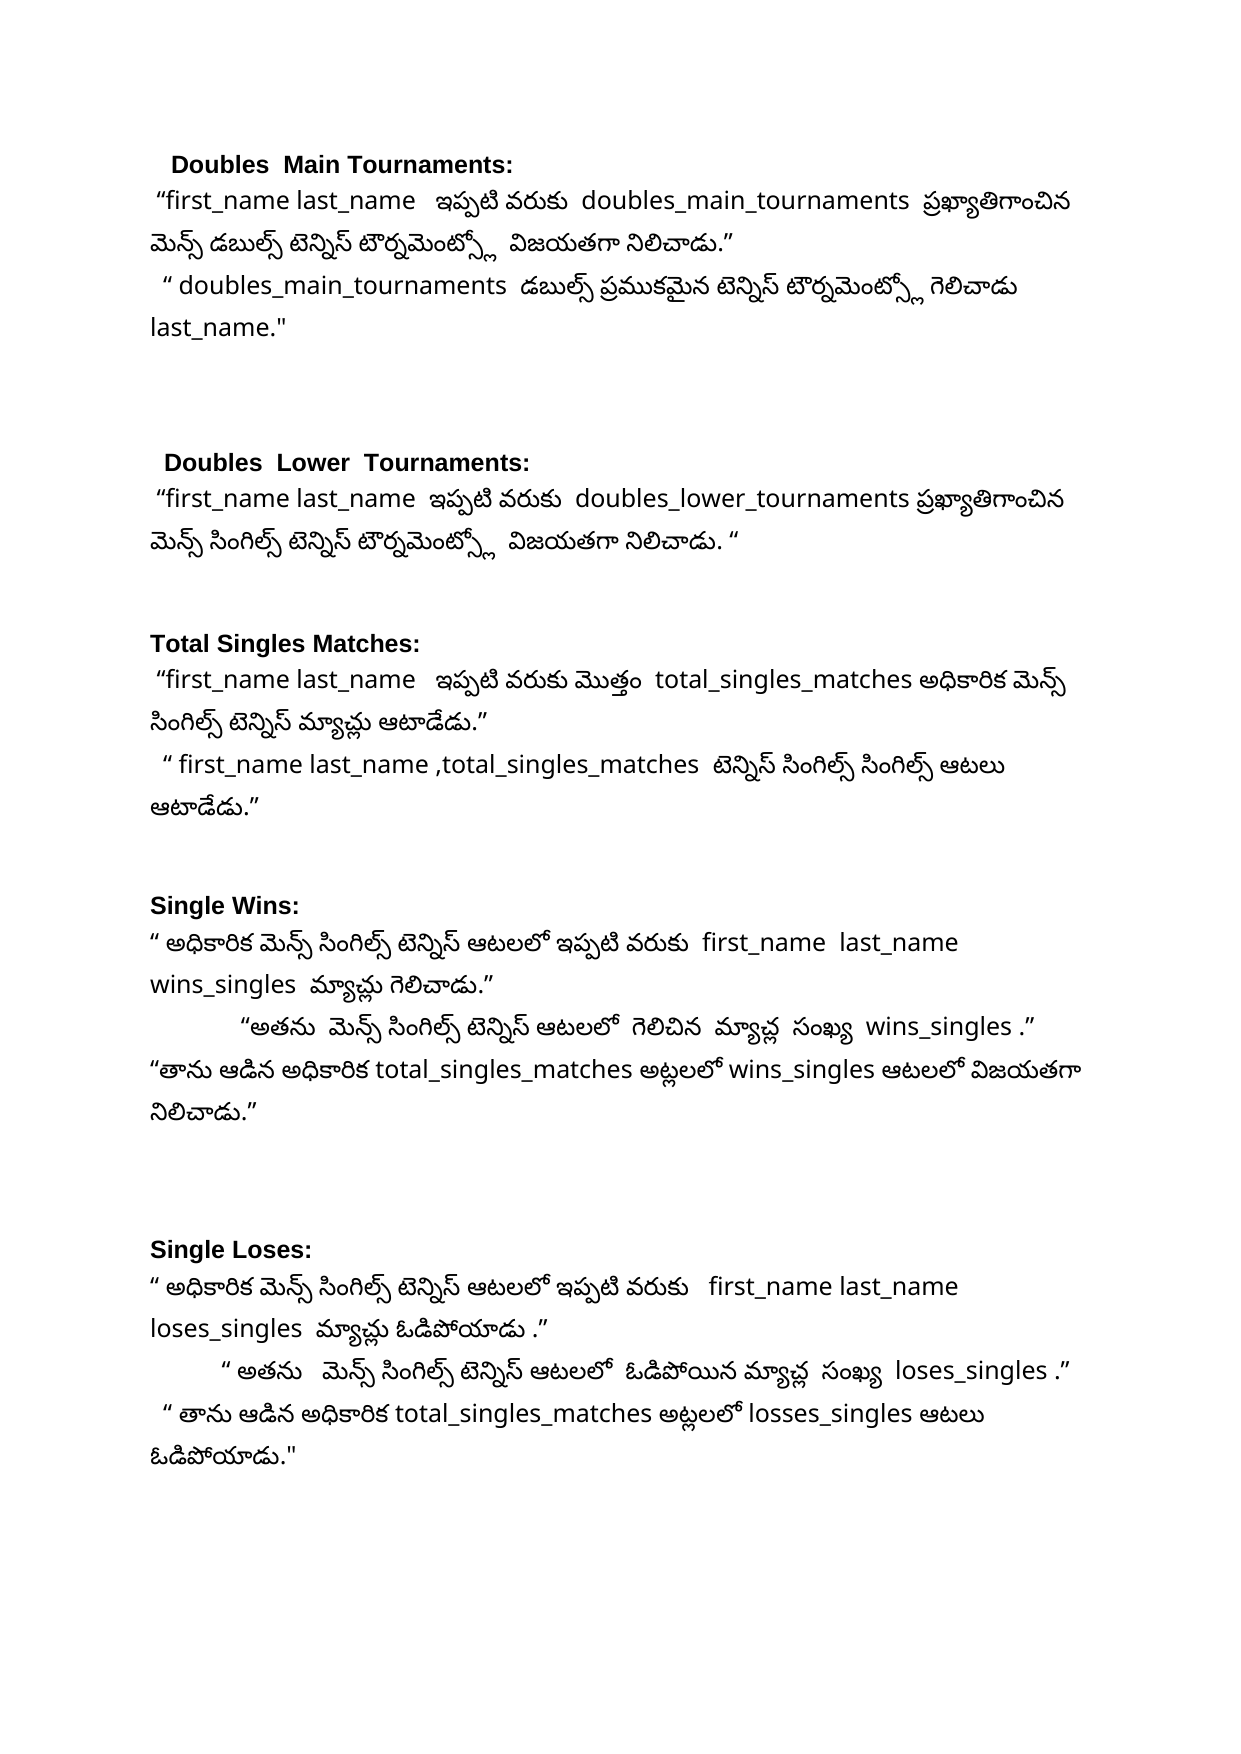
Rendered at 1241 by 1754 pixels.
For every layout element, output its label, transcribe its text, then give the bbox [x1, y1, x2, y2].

text Doubles Main Tournaments: [150, 150, 1090, 179]
text “ అధికారిక మెన్స్ సింగిల్స్ టెన్నిస్ ఆటలలో ఇప్పటి వరుకు first_name last_name wins_singles మ్యాచ్లు గెలిచాడు.” [150, 924, 1090, 1003]
text Total Singles Matches: [150, 629, 1090, 657]
text “ అధికారిక మెన్స్ సింగిల్స్ టెన్నిస్ ఆటలలో ఇప్పటి వరుకు first_name last_name loses_singles మ్యాచ్లు ఓడిపోయాడు .” [150, 1268, 1090, 1347]
text “ అతను మెన్స్ సింగిల్స్ టెన్నిస్ ఆటలలో ఓడిపోయిన మ్యాచ్ల సంఖ్య loses_singles .” [150, 1353, 1090, 1390]
text Single Wins: [150, 891, 1090, 920]
text “first_name last_name ఇప్పటి వరుకు doubles_lower_tournaments ప్రఖ్యాతిగాంచిన మెన్స్ సింగిల్స్ టెన్నిస్ టౌర్నమెంట్స్లో విజయతగా నిలిచాడు. “ [150, 481, 1090, 560]
text “ doubles_main_tournaments డబుల్స్ ప్రముకమైన టెన్నిస్ టౌర్నమెంట్స్లో గెలిచాడు last_name." [150, 268, 1090, 344]
text “first_name last_name ఇప్పటి వరుకు మొత్తం total_singles_matches అధికారిక మెన్స్ సింగిల్స్ టెన్నిస్ మ్యాచ్లు ఆటాడేడు.” [150, 662, 1090, 741]
text “అతను మెన్స్ సింగిల్స్ టెన్నిస్ ఆటలలో గెలిచిన మ్యాచ్ల సంఖ్య wins_singles .” [150, 1009, 1090, 1046]
text “తాను ఆడిన అధికారిక total_singles_matches అట్లలలో wins_singles ఆటలలో విజయతగా నిలిచాడు.” [150, 1051, 1090, 1131]
text “ తాను ఆడిన అధికారిక total_singles_matches అట్లలలో losses_singles ఆటలు ఓడిపోయాడు." [150, 1395, 1090, 1474]
text Doubles Lower Tournaments: [150, 448, 1090, 477]
text Single Loses: [150, 1235, 1090, 1264]
text “ first_name last_name ,total_singles_matches టెన్నిస్ సింగిల్స్ సింగిల్స్ ఆటలు ఆటాడేడు.” [150, 746, 1090, 825]
text “first_name last_name ఇప్పటి వరుకు doubles_main_tournaments ప్రఖ్యాతిగాంచిన మెన్స్ డబుల్స్ టెన్నిస్ టౌర్నమెంట్స్లో విజయతగా నిలిచాడు.” [150, 183, 1090, 262]
